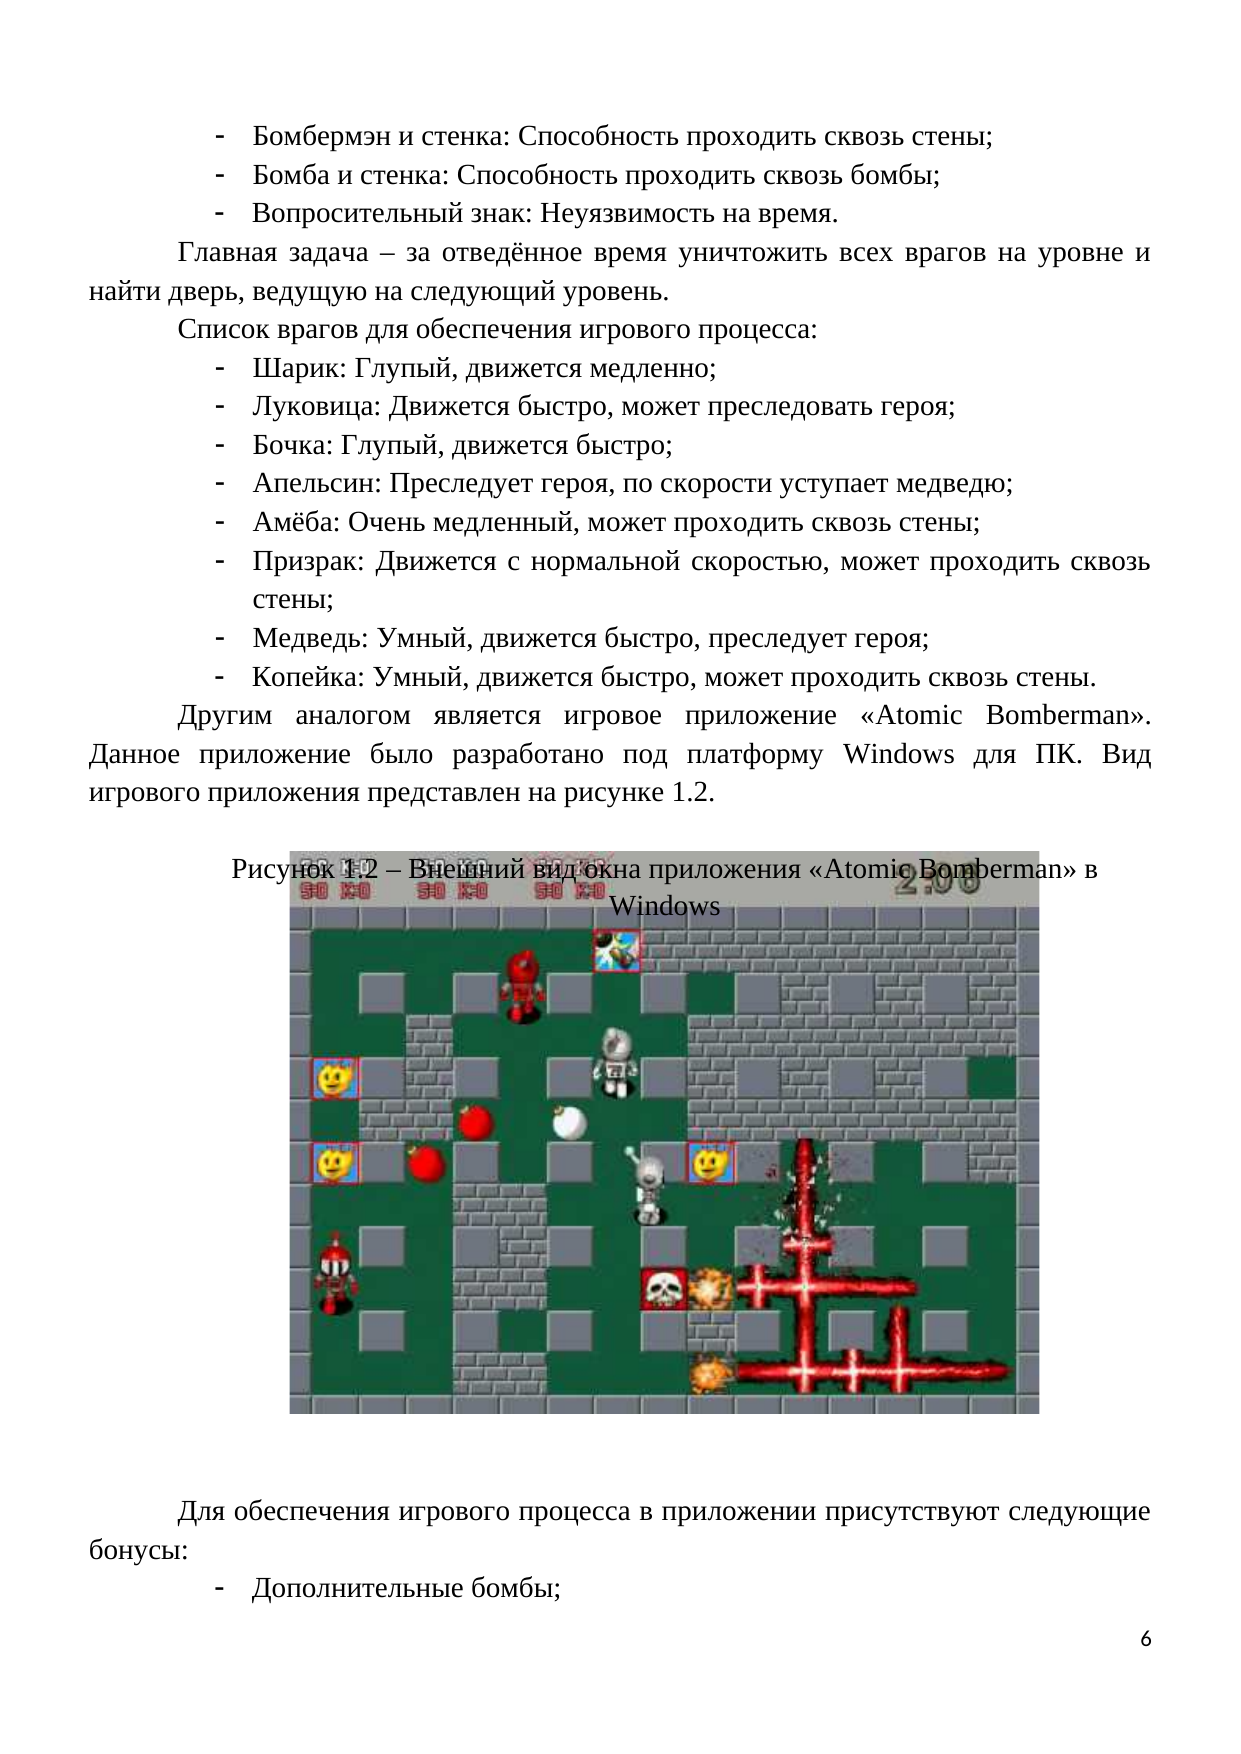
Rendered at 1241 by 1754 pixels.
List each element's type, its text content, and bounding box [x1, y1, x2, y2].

list Амёба: Очень медленный, может проходить сквозь стены; [215, 504, 1152, 538]
list Бочка: Глупый, движется быстро; [215, 427, 1152, 461]
list Вопросительный знак: Неуязвимость на время. [214, 195, 1152, 229]
list Шарик: Глупый, движется медленно; [215, 350, 1152, 383]
list Бомбермэн и стенка: Способность проходить сквозь стены; [215, 118, 1152, 152]
text Список врагов для обеспечения игрового процесса: [88, 311, 1152, 345]
list Дополнительные бомбы; [214, 1570, 1152, 1604]
list Бомба и стенка: Способность проходить сквозь бомбы; [215, 157, 1152, 190]
text Главная задача – за отведённое время уничтожить всех врагов на уровне и найти дверь, ведущую на следующий уровень. [88, 234, 1152, 306]
list Луковица: Движется быстро, может преследовать героя; [215, 388, 1152, 422]
text Другим аналогом является игровое приложение «Atomic Bomberman». Данное приложение было разработано под платформу Windows для ПК. Вид игрового приложения представлен на рисунке 1.2. [88, 697, 1152, 808]
text Для обеспечения игрового процесса в приложении присутствуют следующие бонусы: [88, 1493, 1152, 1565]
list Копейка: Умный, движется быстро, может проходить сквозь стены. [214, 659, 1152, 692]
picture [289, 851, 1040, 1414]
list Апельсин: Преследует героя, по скорости уступает медведю; [215, 466, 1152, 499]
list Призрак: Движется с нормальной скоростью, может проходить сквозь стены; [215, 543, 1152, 615]
list Медведь: Умный, движется быстро, преследует героя; [215, 620, 1152, 654]
